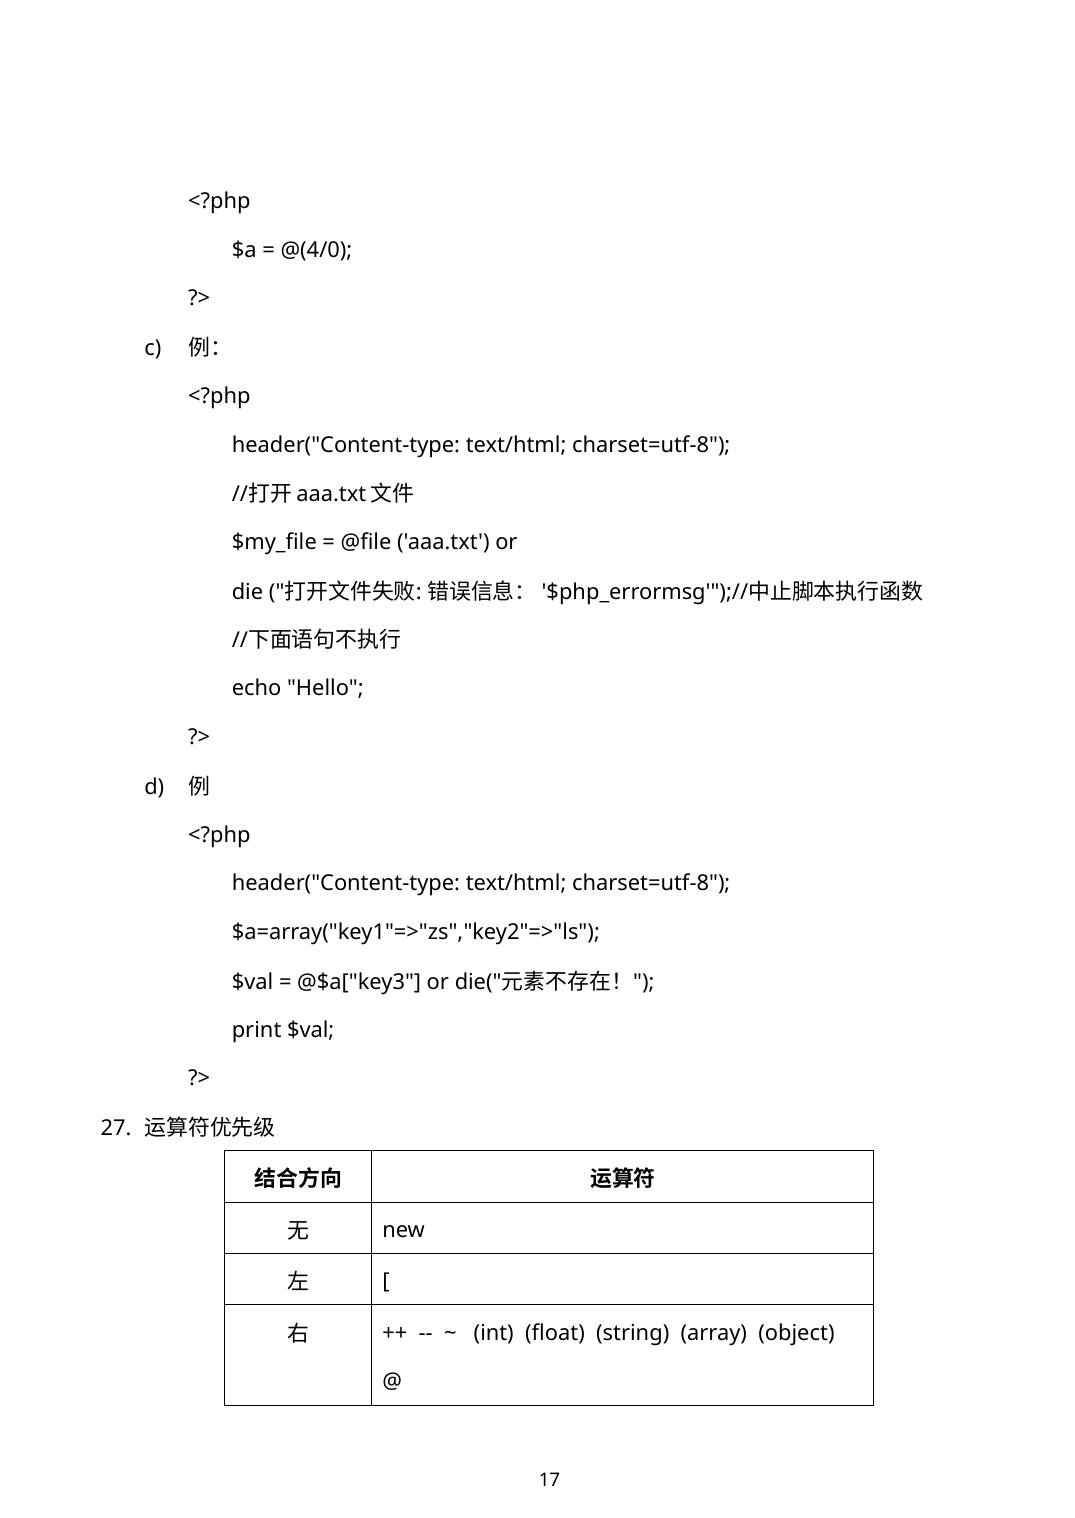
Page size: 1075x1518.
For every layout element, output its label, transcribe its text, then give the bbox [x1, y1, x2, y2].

table_header 运算符 [372, 1151, 873, 1202]
table_cell [ [372, 1254, 873, 1304]
list <?php [188, 809, 998, 858]
list $a=array("key1"=>"zs","key2"=>"ls"); [188, 907, 998, 955]
table_cell 左 [225, 1254, 371, 1304]
list //下面语句不执行 [188, 614, 998, 663]
list header("Content-type: text/html; charset=utf-8"); [188, 858, 998, 907]
list 运算符优先级 [100, 1102, 998, 1150]
table_cell ++ -- ~ (int) (float) (string) (array) (object) @ [372, 1305, 873, 1404]
list 例 [144, 760, 998, 809]
table_cell 无 [225, 1203, 371, 1253]
table_cell 右 [225, 1305, 371, 1404]
list $val = @$a["key3"] or die("元素不存在！"); [188, 955, 998, 1004]
list die ("打开文件失败: 错误信息： '$php_errormsg'");//中止脚本执行函数 [188, 565, 998, 614]
list <?php [188, 175, 998, 224]
list 例： [144, 322, 998, 370]
table_header 结合方向 [225, 1151, 371, 1202]
list $a = @(4/0); [188, 224, 998, 273]
list header("Content-type: text/html; charset=utf-8"); [188, 419, 998, 468]
list //打开aaa.txt文件 [188, 468, 998, 517]
list print $val; [188, 1004, 998, 1053]
list $my_file = @file ('aaa.txt') or [188, 517, 998, 565]
list ?> [188, 273, 998, 322]
list ?> [188, 712, 998, 760]
list echo "Hello"; [188, 663, 998, 712]
list <?php [188, 370, 998, 419]
table_cell new [372, 1203, 873, 1253]
list ?> [188, 1053, 998, 1102]
